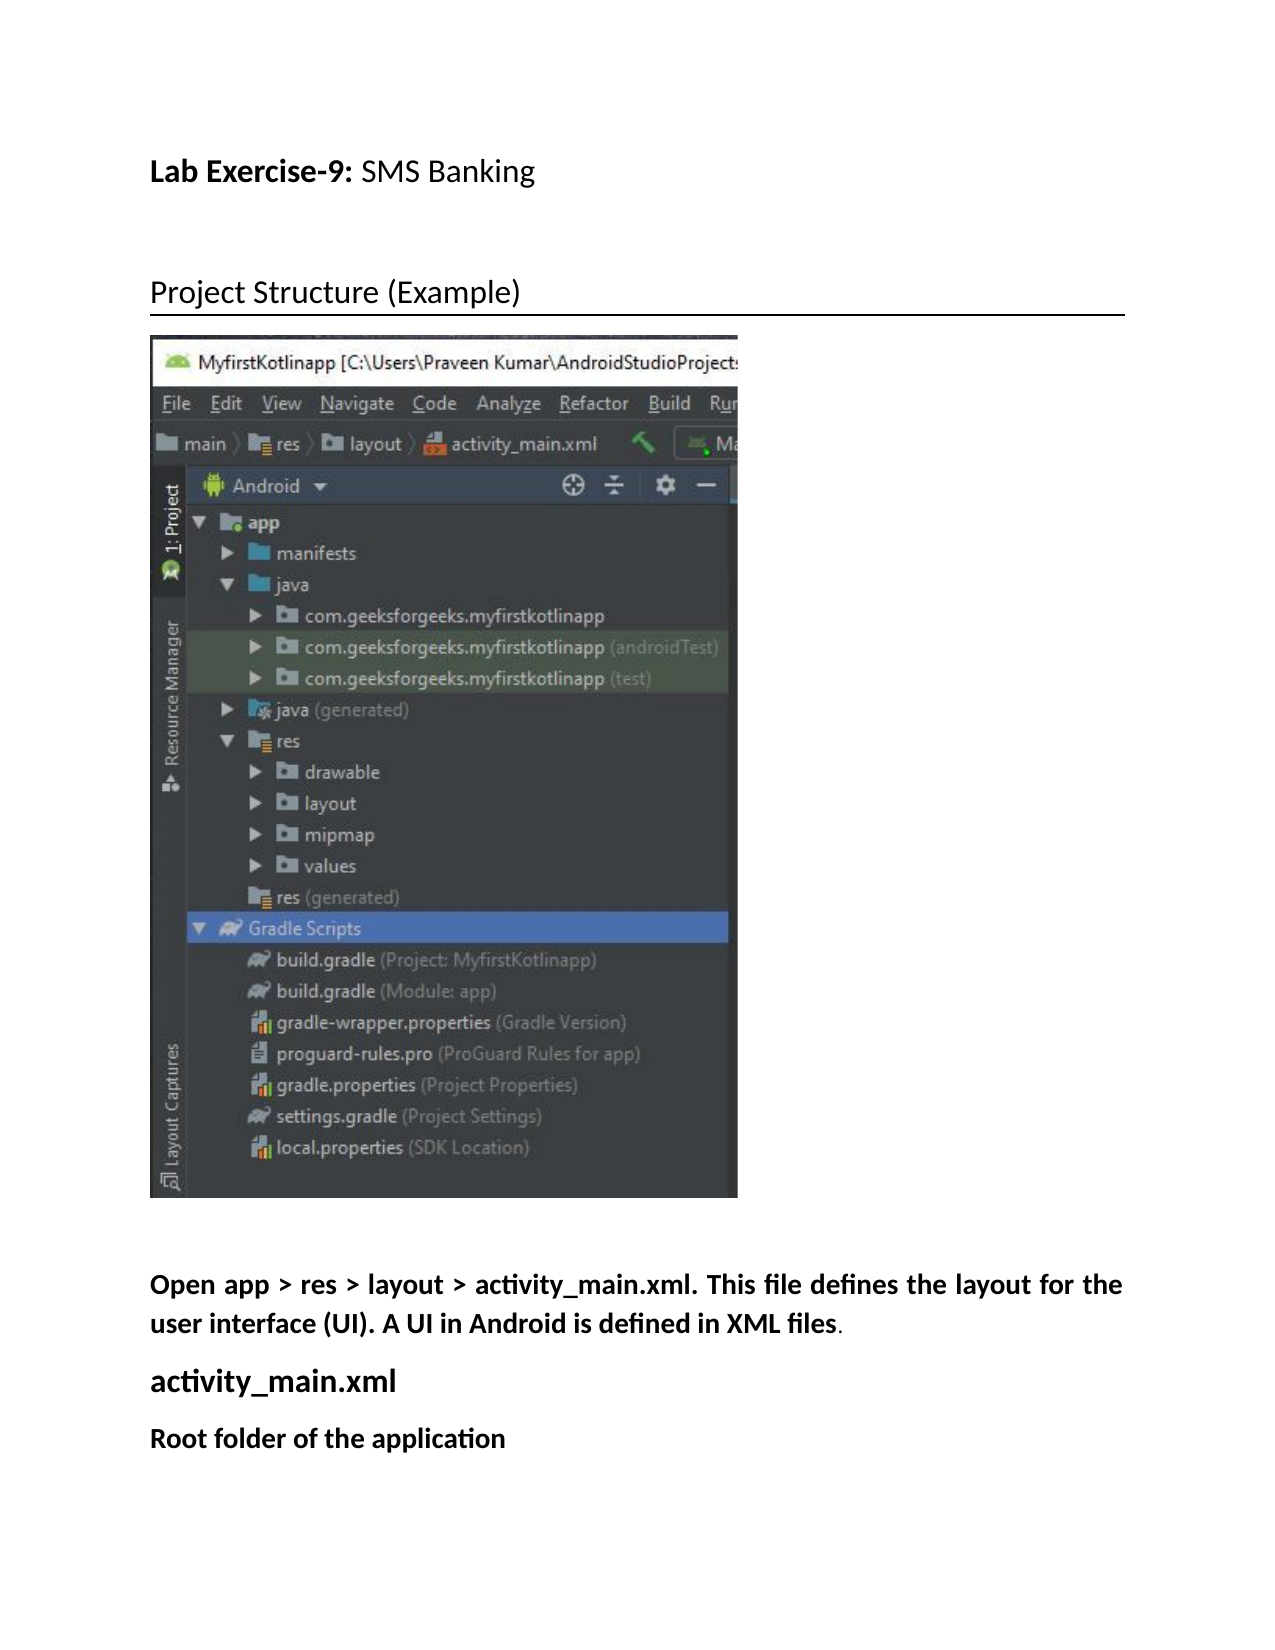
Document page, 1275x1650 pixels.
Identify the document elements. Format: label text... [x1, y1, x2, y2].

picture [150, 335, 738, 1198]
text Lab Exercise-9: SMS Banking [150, 150, 1125, 191]
text activity_main.xml [150, 1360, 1125, 1401]
text Project Structure (Example) [150, 271, 1125, 314]
text Open app > res > layout > activity_main.xml. This file defines the layout for the user interface (UI). A UI in Android is defined in XML files. [150, 1266, 1125, 1341]
text Root folder of the application [150, 1421, 1125, 1456]
